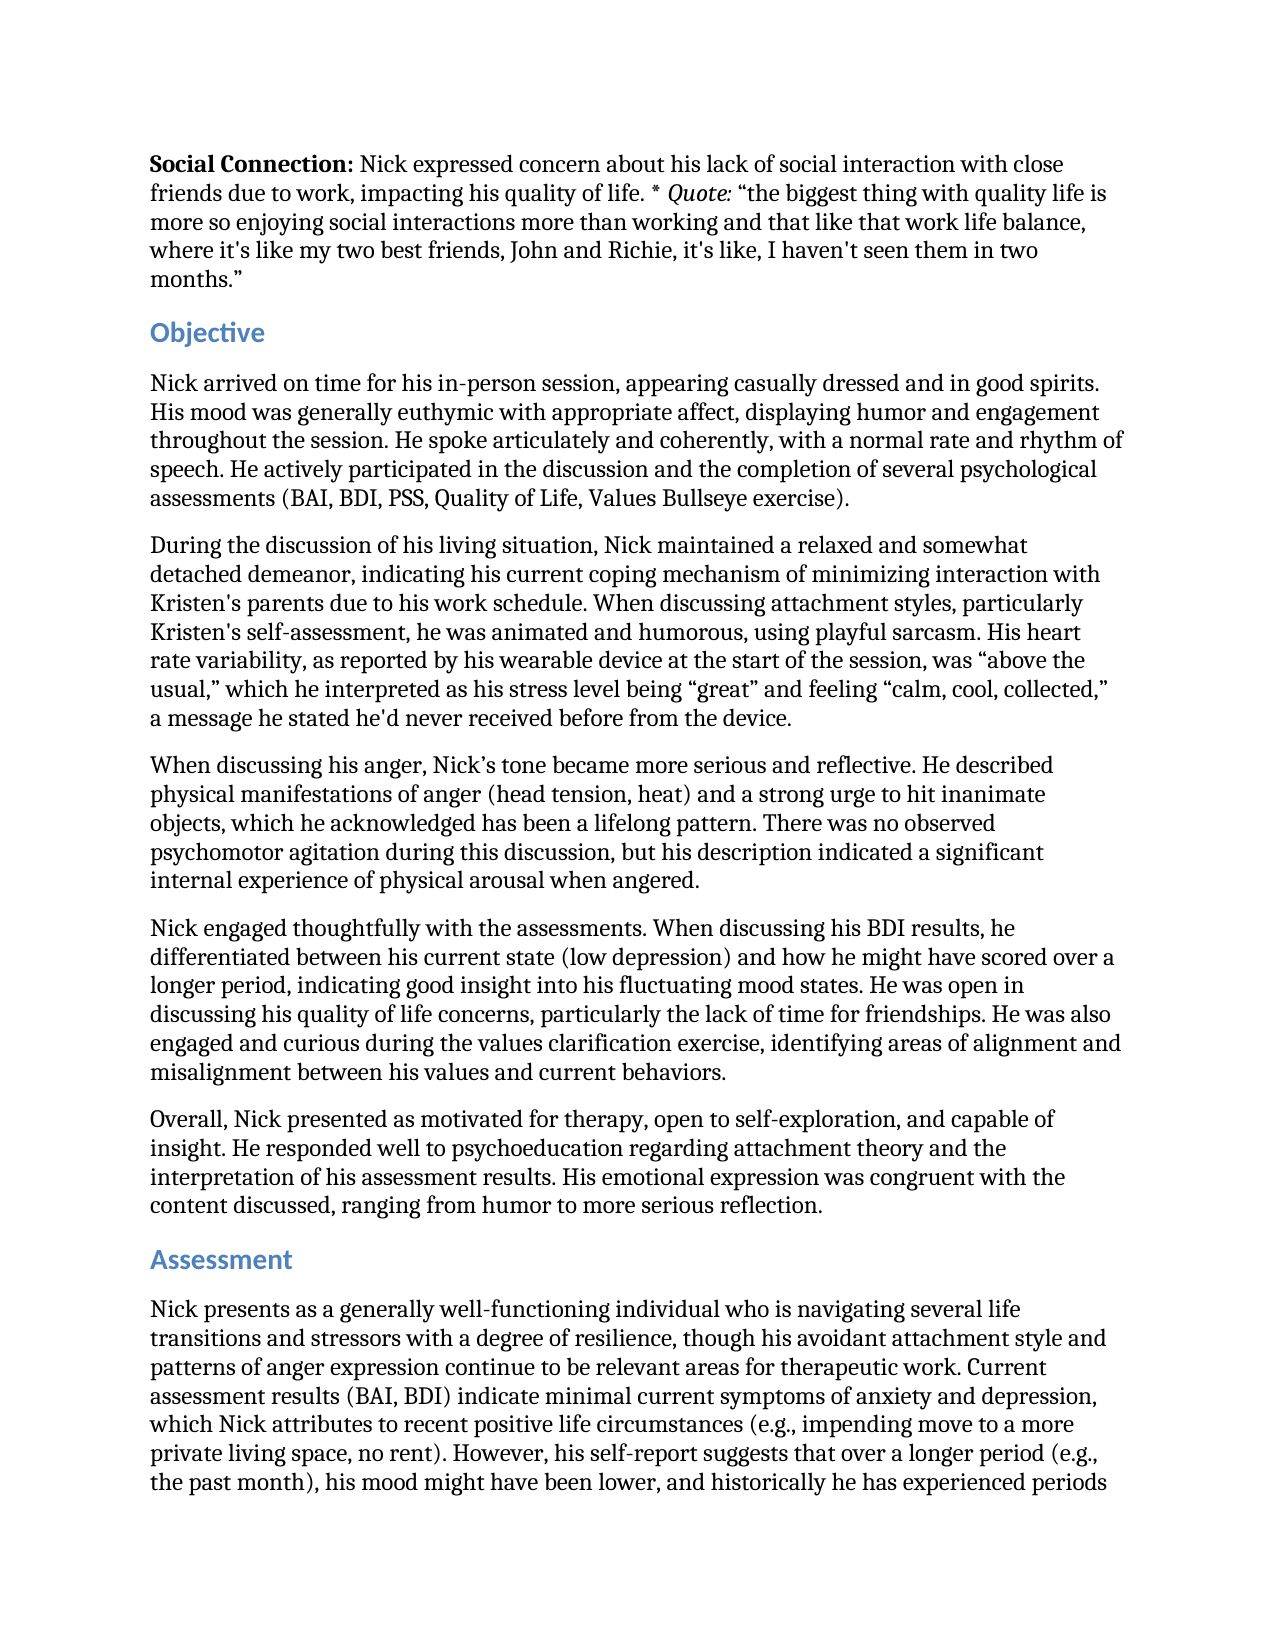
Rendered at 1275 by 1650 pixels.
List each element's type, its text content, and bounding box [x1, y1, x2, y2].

text When discussing his anger, Nick’s tone became more serious and reflective. He described physical manifestations of anger (head tension, heat) and a strong urge to hit inanimate objects, which he acknowledged has been a lifelong pattern. There was no observed psychomotor agitation during this discussion, but his description indicated a significant internal experience of physical arousal when angered. [150, 751, 1125, 895]
text Nick arrived on time for his in-person session, appearing casually dressed and in good spirits. His mood was generally euthymic with appropriate affect, displaying humor and engagement throughout the session. He spoke articulately and coherently, with a normal rate and rhythm of speech. He actively participated in the discussion and the completion of several psychological assessments (BAI, BDI, PSS, Quality of Life, Values Bullseye exercise). [150, 369, 1125, 513]
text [150, 1295, 1125, 1497]
text Overall, Nick presented as motivated for therapy, open to self-exploration, and capable of insight. He responded well to psychoeducation regarding attachment theory and the interpretation of his assessment results. His emotional expression was congruent with the content discussed, ranging from humor to more serious reflection. [150, 1105, 1125, 1220]
subtitle Objective [150, 314, 1125, 350]
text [150, 150, 1125, 294]
subtitle Assessment [150, 1241, 1125, 1277]
text During the discussion of his living situation, Nick maintained a relaxed and somewhat detached demeanor, indicating his current coping mechanism of minimizing interaction with Kristen's parents due to his work schedule. When discussing attachment styles, particularly Kristen's self-assessment, he was animated and humorous, using playful sarcasm. His heart rate variability, as reported by his wearable device at the start of the session, was “above the usual,” which he interpreted as his stress level being “great” and feeling “calm, cool, collected,” a message he stated he'd never received before from the device. [150, 531, 1125, 733]
text Nick engaged thoughtfully with the assessments. When discussing his BDI results, he differentiated between his current state (low depression) and how he might have scored over a longer period, indicating good insight into his fluctuating mood states. He was open in discussing his quality of life concerns, particularly the lack of time for friendships. He was also engaged and curious during the values clarification exercise, identifying areas of alignment and misalignment between his values and current behaviors. [150, 914, 1125, 1086]
